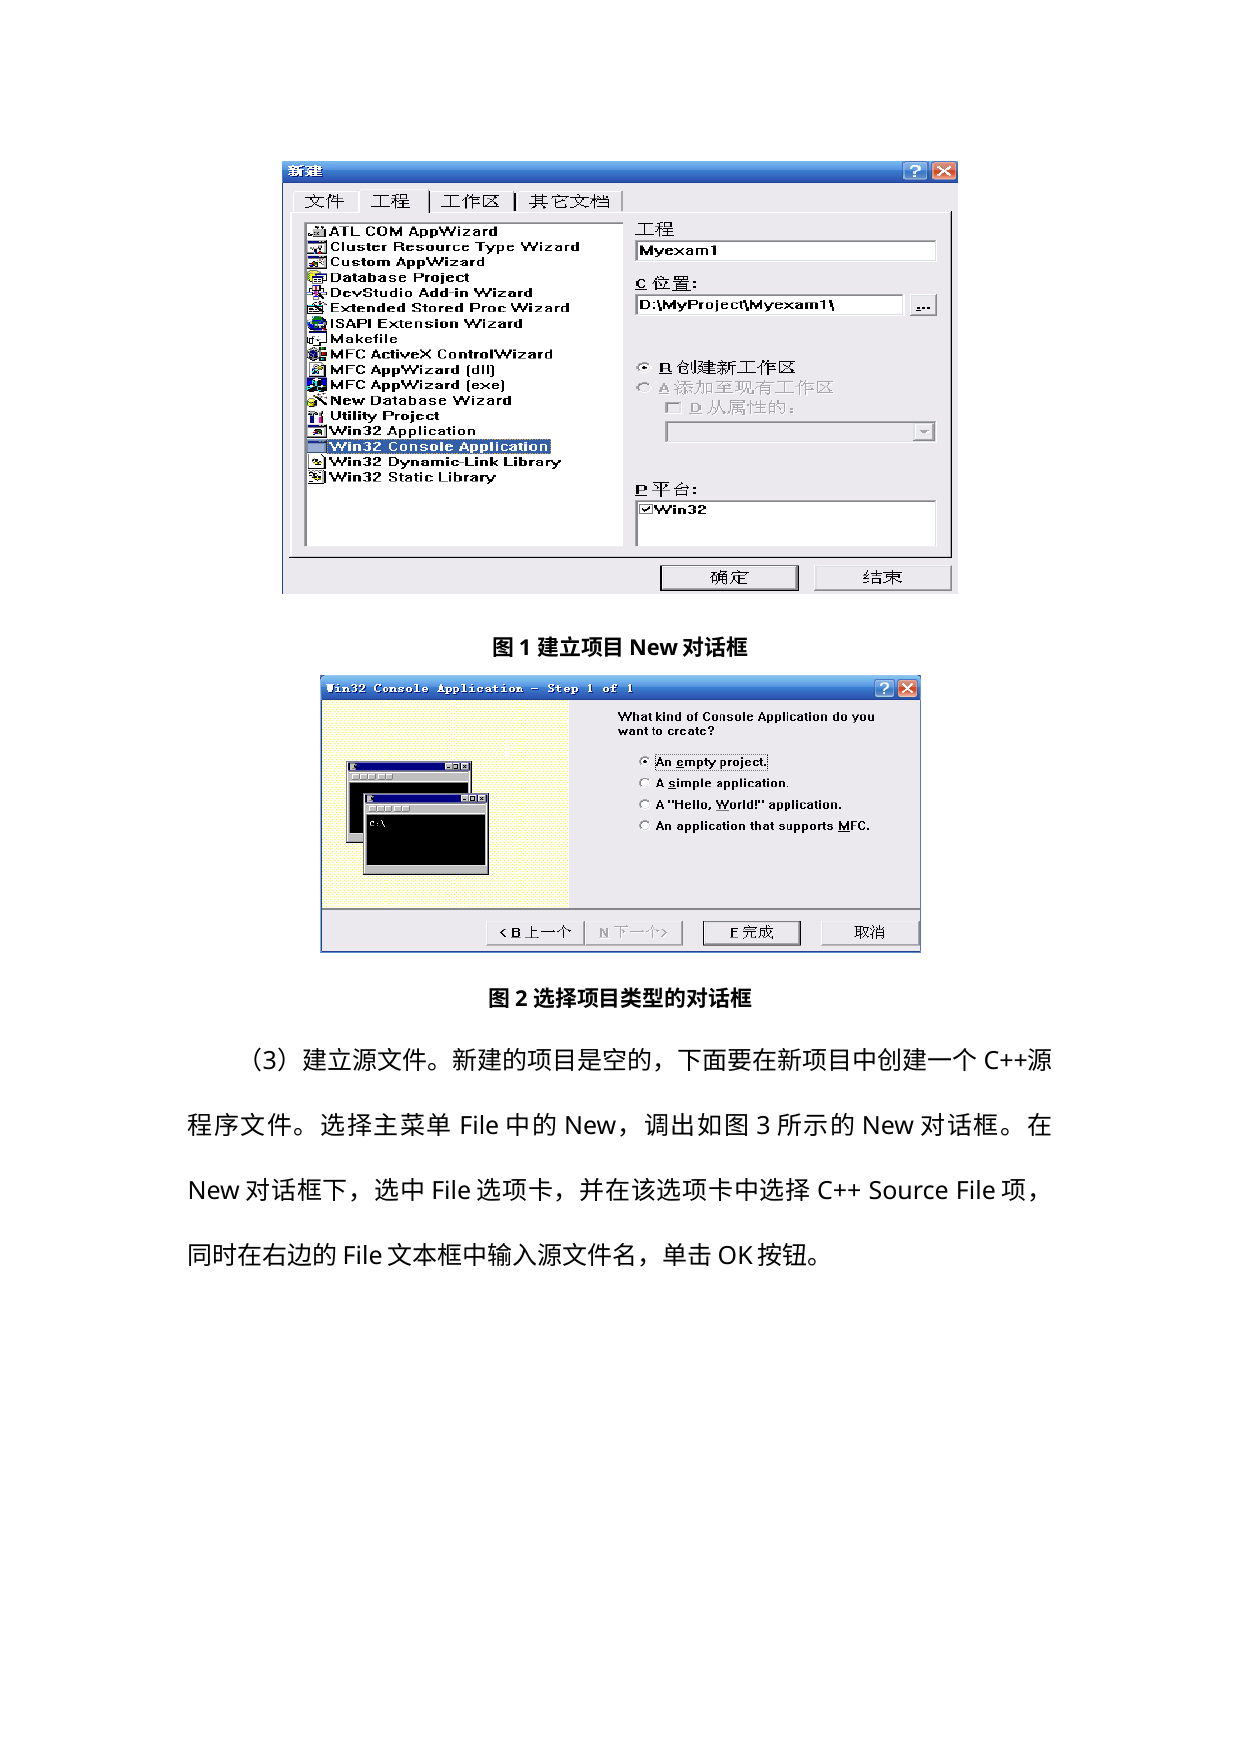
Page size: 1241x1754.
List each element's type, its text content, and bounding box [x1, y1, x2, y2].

text 图2 选择项目类型的对话框 [187, 980, 1053, 1013]
picture [320, 675, 921, 953]
text （3）建立源文件。新建的项目是空的，下面要在新项目中创建一个C++源程序文件。选择主菜单File中的New，调出如图3所示的New对话框。在New对话框下，选中File选项卡，并在该选项卡中选择C++ Source File项，同时在右边的File文本框中输入源文件名，单击OK按钮。 [187, 1026, 1053, 1286]
picture [282, 161, 958, 594]
text 图1 建立项目New对话框 [187, 629, 1053, 662]
